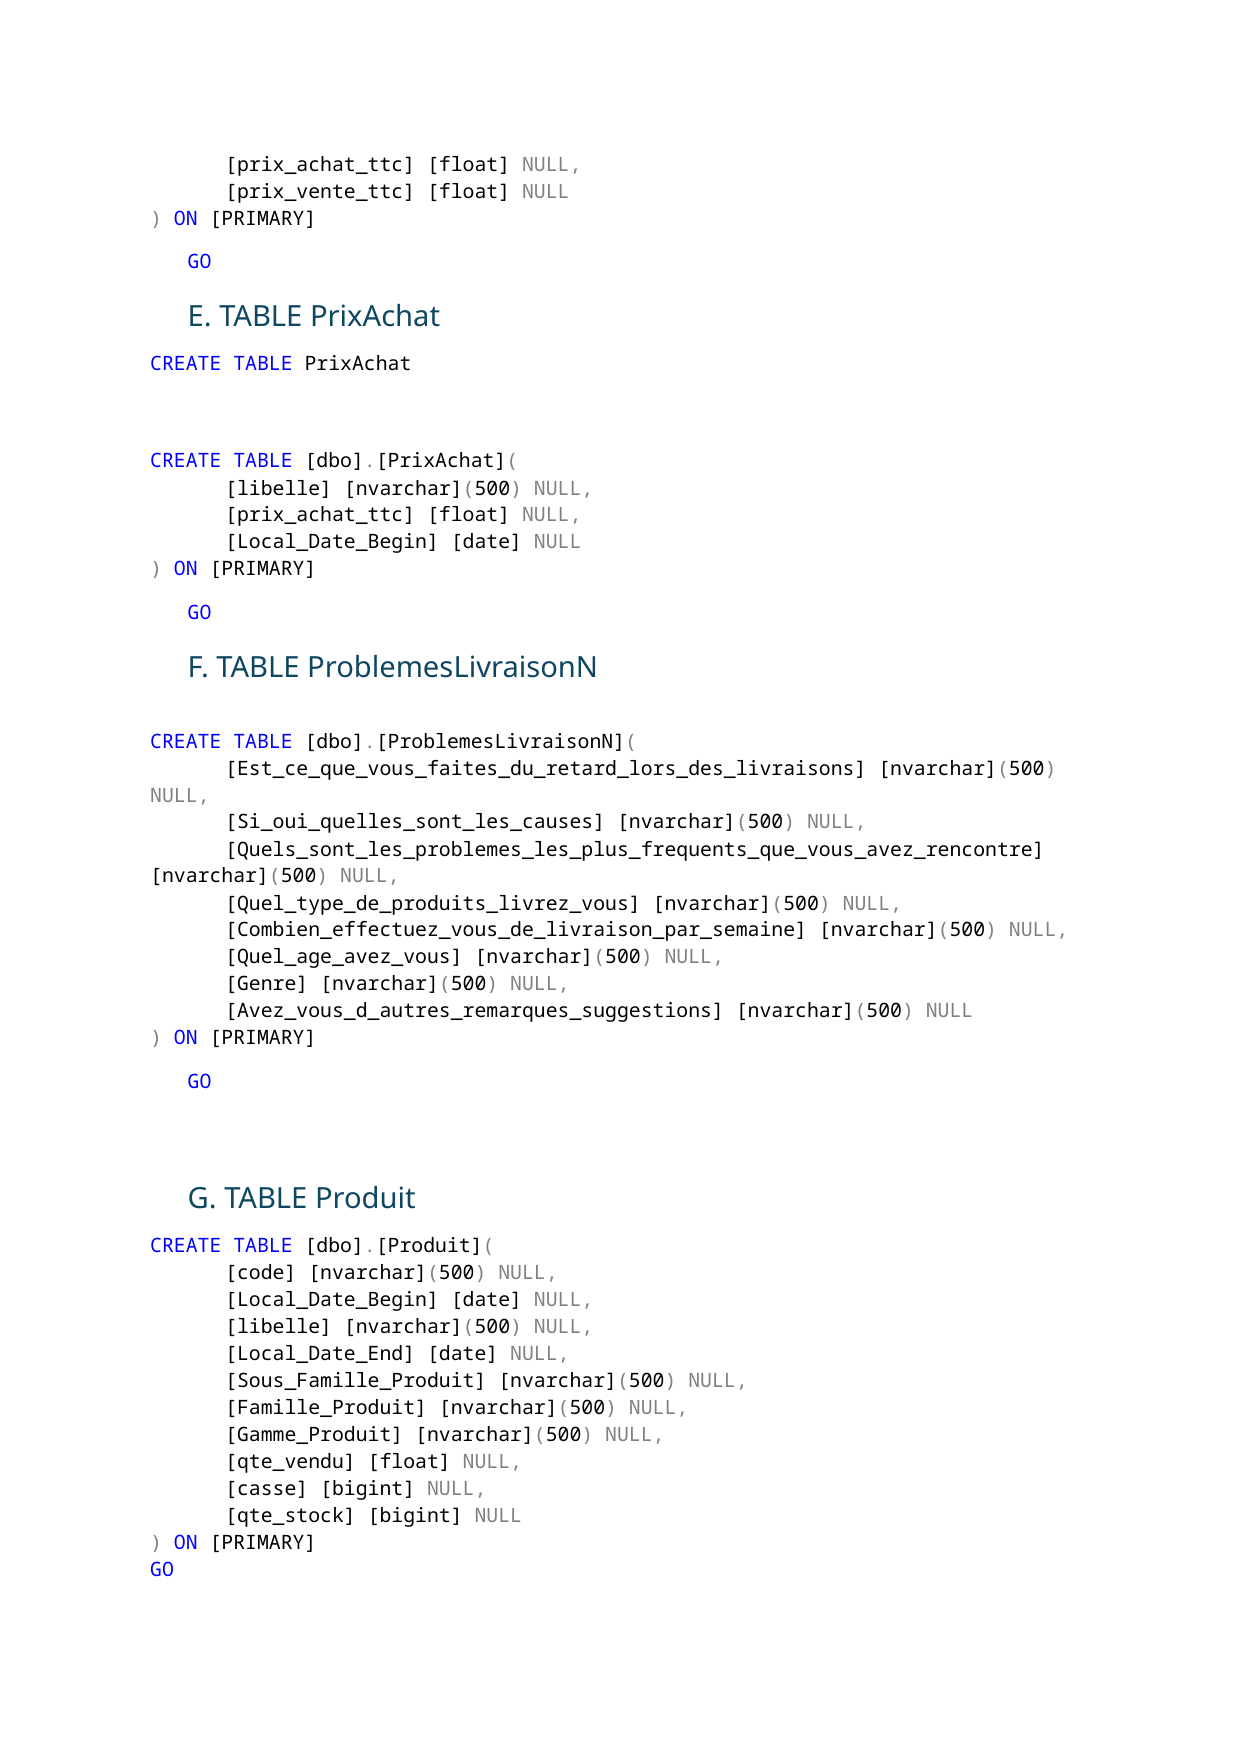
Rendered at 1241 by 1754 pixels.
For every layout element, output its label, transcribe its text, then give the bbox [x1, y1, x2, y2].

subtitle GO [187, 598, 1090, 625]
text [qte_stock] [bigint] NULL [150, 1501, 1090, 1528]
subtitle E. TABLE PrixAchat [187, 295, 1090, 335]
text [Avez_vous_d_autres_remarques_suggestions] [nvarchar](500) NULL [150, 997, 1090, 1024]
text [Quel_type_de_produits_livrez_vous] [nvarchar](500) NULL, [150, 889, 1090, 916]
text [prix_achat_ttc] [float] NULL, [150, 501, 1090, 528]
text [prix_vente_ttc] [float] NULL [150, 177, 1090, 204]
text [casse] [bigint] NULL, [150, 1474, 1090, 1501]
subtitle F. TABLE ProblemesLivraisonN [187, 646, 1090, 686]
text [Genre] [nvarchar](500) NULL, [150, 970, 1090, 997]
text [Combien_effectuez_vous_de_livraison_par_semaine] [nvarchar](500) NULL, [150, 916, 1090, 943]
text [Si_oui_quelles_sont_les_causes] [nvarchar](500) NULL, [150, 808, 1090, 835]
text ) ON [PRIMARY] [150, 1024, 1090, 1051]
text [code] [nvarchar](500) NULL, [150, 1258, 1090, 1285]
text GO [150, 1555, 1090, 1582]
text ) ON [PRIMARY] [150, 204, 1090, 231]
text [Local_Date_Begin] [date] NULL [150, 528, 1090, 555]
text ) ON [PRIMARY] [150, 1528, 1090, 1555]
text CREATE TABLE [dbo].[PrixAchat]( [150, 447, 1090, 474]
text [Sous_Famille_Produit] [nvarchar](500) NULL, [150, 1366, 1090, 1393]
text [libelle] [nvarchar](500) NULL, [150, 1312, 1090, 1339]
text CREATE TABLE [dbo].[Produit]( [150, 1231, 1090, 1258]
text CREATE TABLE [dbo].[ProblemesLivraisonN]( [150, 727, 1090, 754]
text [Quels_sont_les_problemes_les_plus_frequents_que_vous_avez_rencontre] [nvarchar](500) NULL, [150, 835, 1090, 889]
text CREATE TABLE PrixAchat [150, 349, 1090, 376]
text [Famille_Produit] [nvarchar](500) NULL, [150, 1393, 1090, 1420]
text [libelle] [nvarchar](500) NULL, [150, 474, 1090, 501]
text [Est_ce_que_vous_faites_du_retard_lors_des_livraisons] [nvarchar](500) NULL, [150, 754, 1090, 808]
text [qte_vendu] [float] NULL, [150, 1447, 1090, 1474]
text [Local_Date_End] [date] NULL, [150, 1339, 1090, 1366]
subtitle G. TABLE Produit [187, 1177, 1090, 1217]
text [Local_Date_Begin] [date] NULL, [150, 1285, 1090, 1312]
text [prix_achat_ttc] [float] NULL, [150, 150, 1090, 177]
subtitle GO [187, 1067, 1090, 1094]
text [Gamme_Produit] [nvarchar](500) NULL, [150, 1420, 1090, 1447]
text ) ON [PRIMARY] [150, 555, 1090, 582]
text [Quel_age_avez_vous] [nvarchar](500) NULL, [150, 943, 1090, 970]
subtitle GO [187, 248, 1090, 274]
